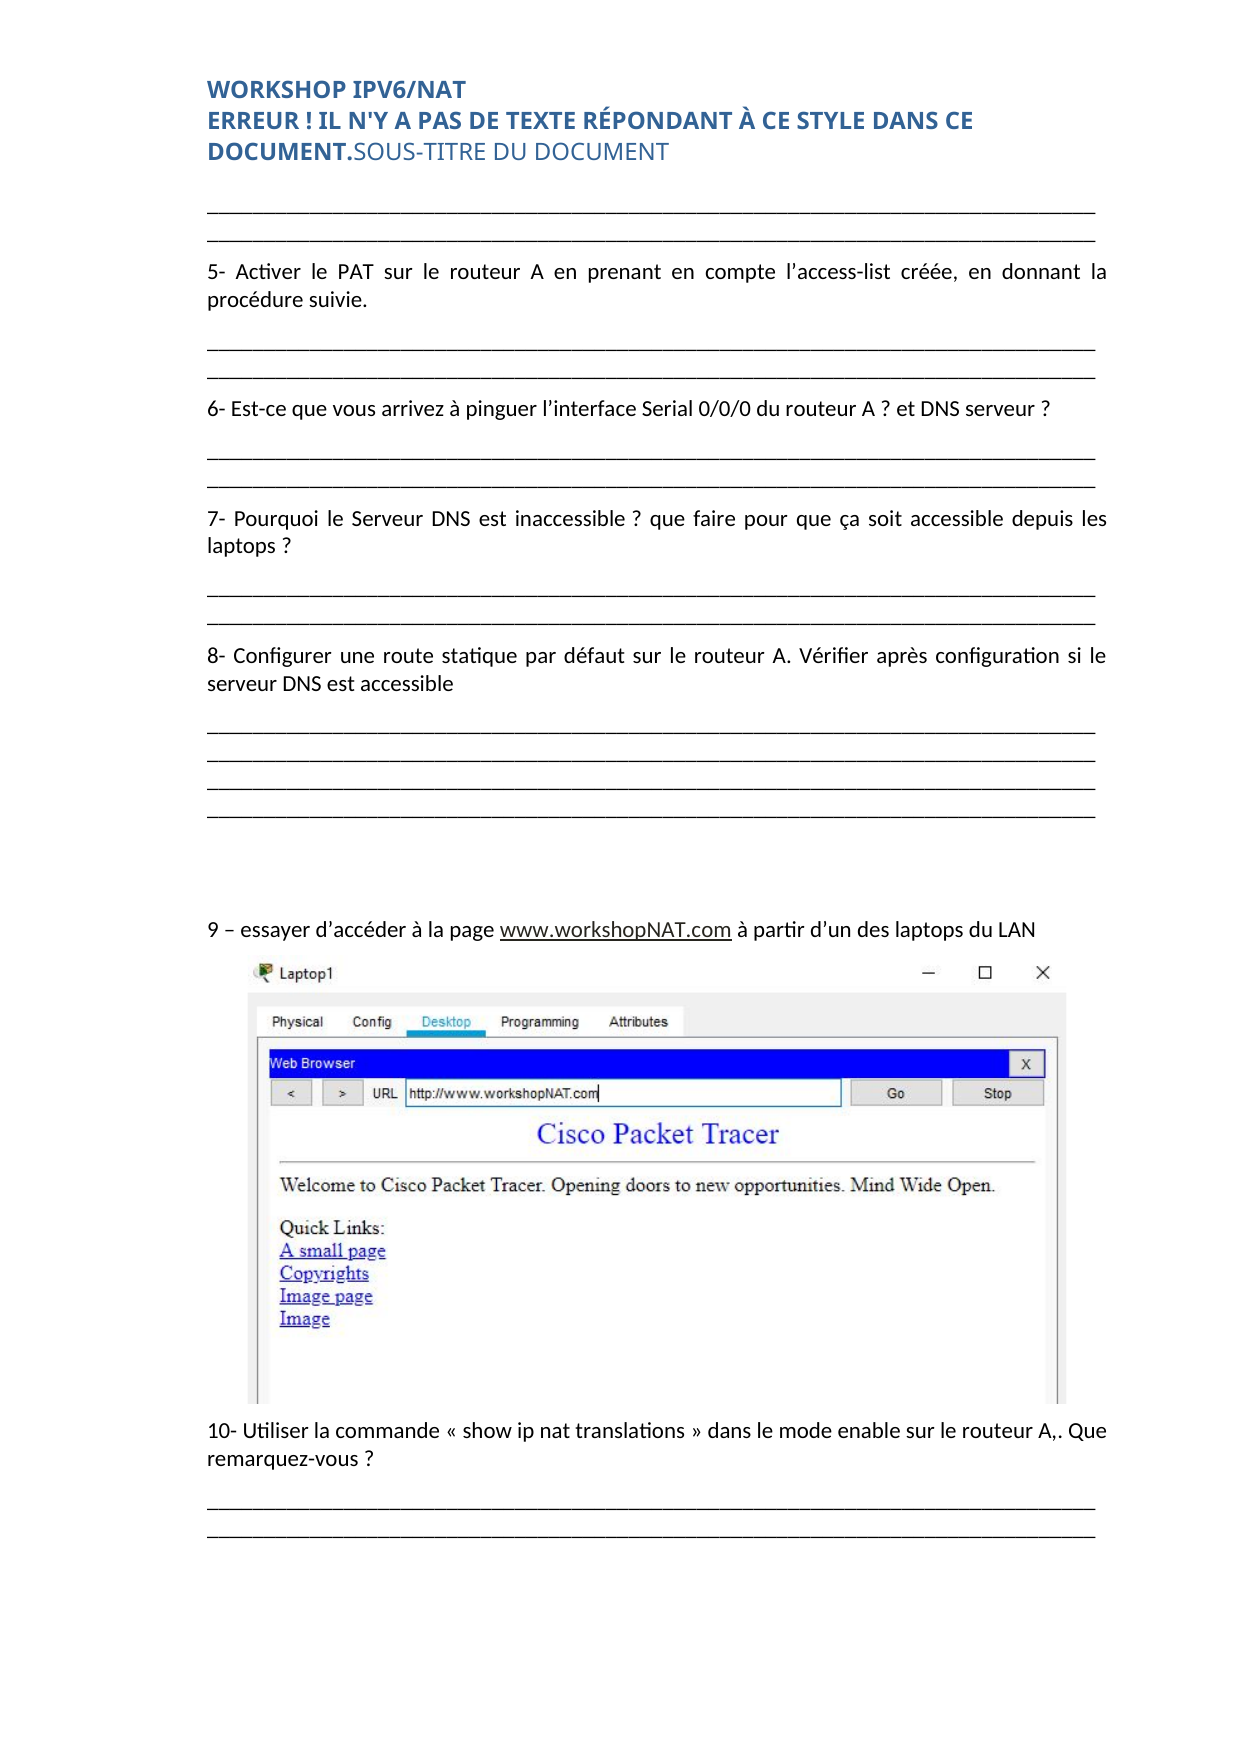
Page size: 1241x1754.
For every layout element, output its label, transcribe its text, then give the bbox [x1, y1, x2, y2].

picture [247, 955, 1067, 1404]
text 9 – essayer d’accéder à la page www.workshopNAT.com à partir d’un des laptops du LAN [207, 915, 1107, 943]
text 7- Pourquoi le Serveur DNS est inaccessible ? que faire pour que ça soit accessible depuis les laptops ? [207, 504, 1107, 560]
text 8- Configurer une route statique par défaut sur le routeur A. Vérifier après configuration si le serveur DNS est accessible [207, 641, 1107, 697]
text 5- Activer le PAT sur le routeur A en prenant en compte l’access-list créée, en donnant la procédure suivie. [207, 257, 1107, 313]
text 10- Utiliser la commande « show ip nat translations » dans le mode enable sur le routeur A,. Que remarquez-vous ? [207, 1416, 1107, 1472]
text 6- Est-ce que vous arrivez à pinguer l’interface Serial 0/0/0 du routeur A ? et DNS serveur ? [207, 394, 1107, 423]
text ________________________________________________________________________________________________________________________________________________________________________________________________________________________________________________________________________________________________________________________ [207, 709, 1107, 821]
